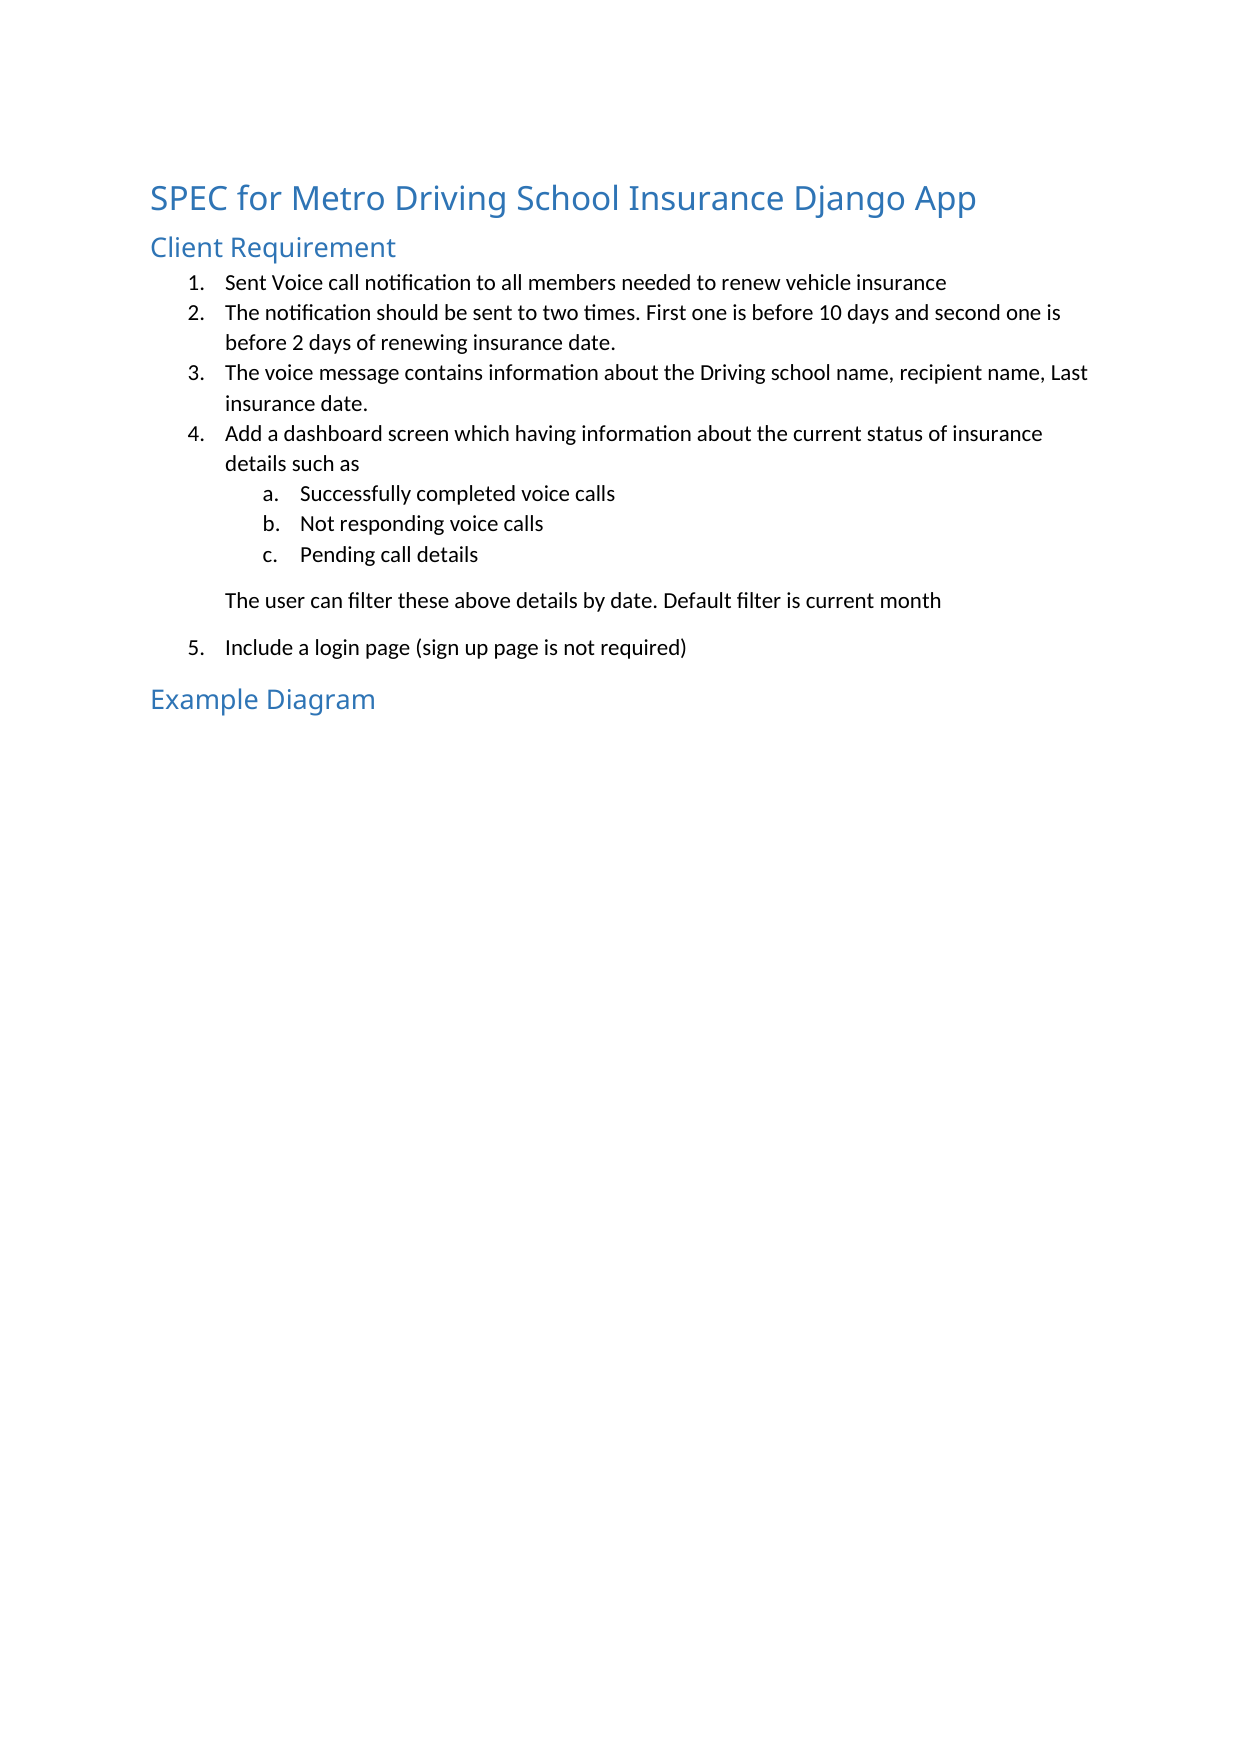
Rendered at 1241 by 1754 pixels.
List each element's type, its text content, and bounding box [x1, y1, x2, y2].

list The notification should be sent to two times. First one is before 10 days and second one is before 2 days of renewing insurance date. [187, 298, 1090, 356]
list The voice message contains information about the Driving school name, recipient name, Last insurance date. [187, 358, 1090, 417]
text The user can filter these above details by date. Default filter is current month [225, 587, 1090, 615]
subtitle SPEC for Metro Driving School Insurance Django App [150, 175, 1090, 220]
list Include a login page (sign up page is not required) [187, 633, 1090, 662]
subtitle Example Diagram [150, 680, 1090, 717]
subtitle Client Requirement [150, 228, 1090, 265]
list Successfully completed voice calls [262, 479, 1090, 507]
list Sent Voice call notification to all members needed to renew vehicle insurance [187, 268, 1090, 296]
list Pending call details [262, 540, 1090, 568]
list Add a dashboard screen which having information about the current status of insurance details such as [187, 419, 1090, 477]
list Not responding voice calls [262, 509, 1090, 538]
